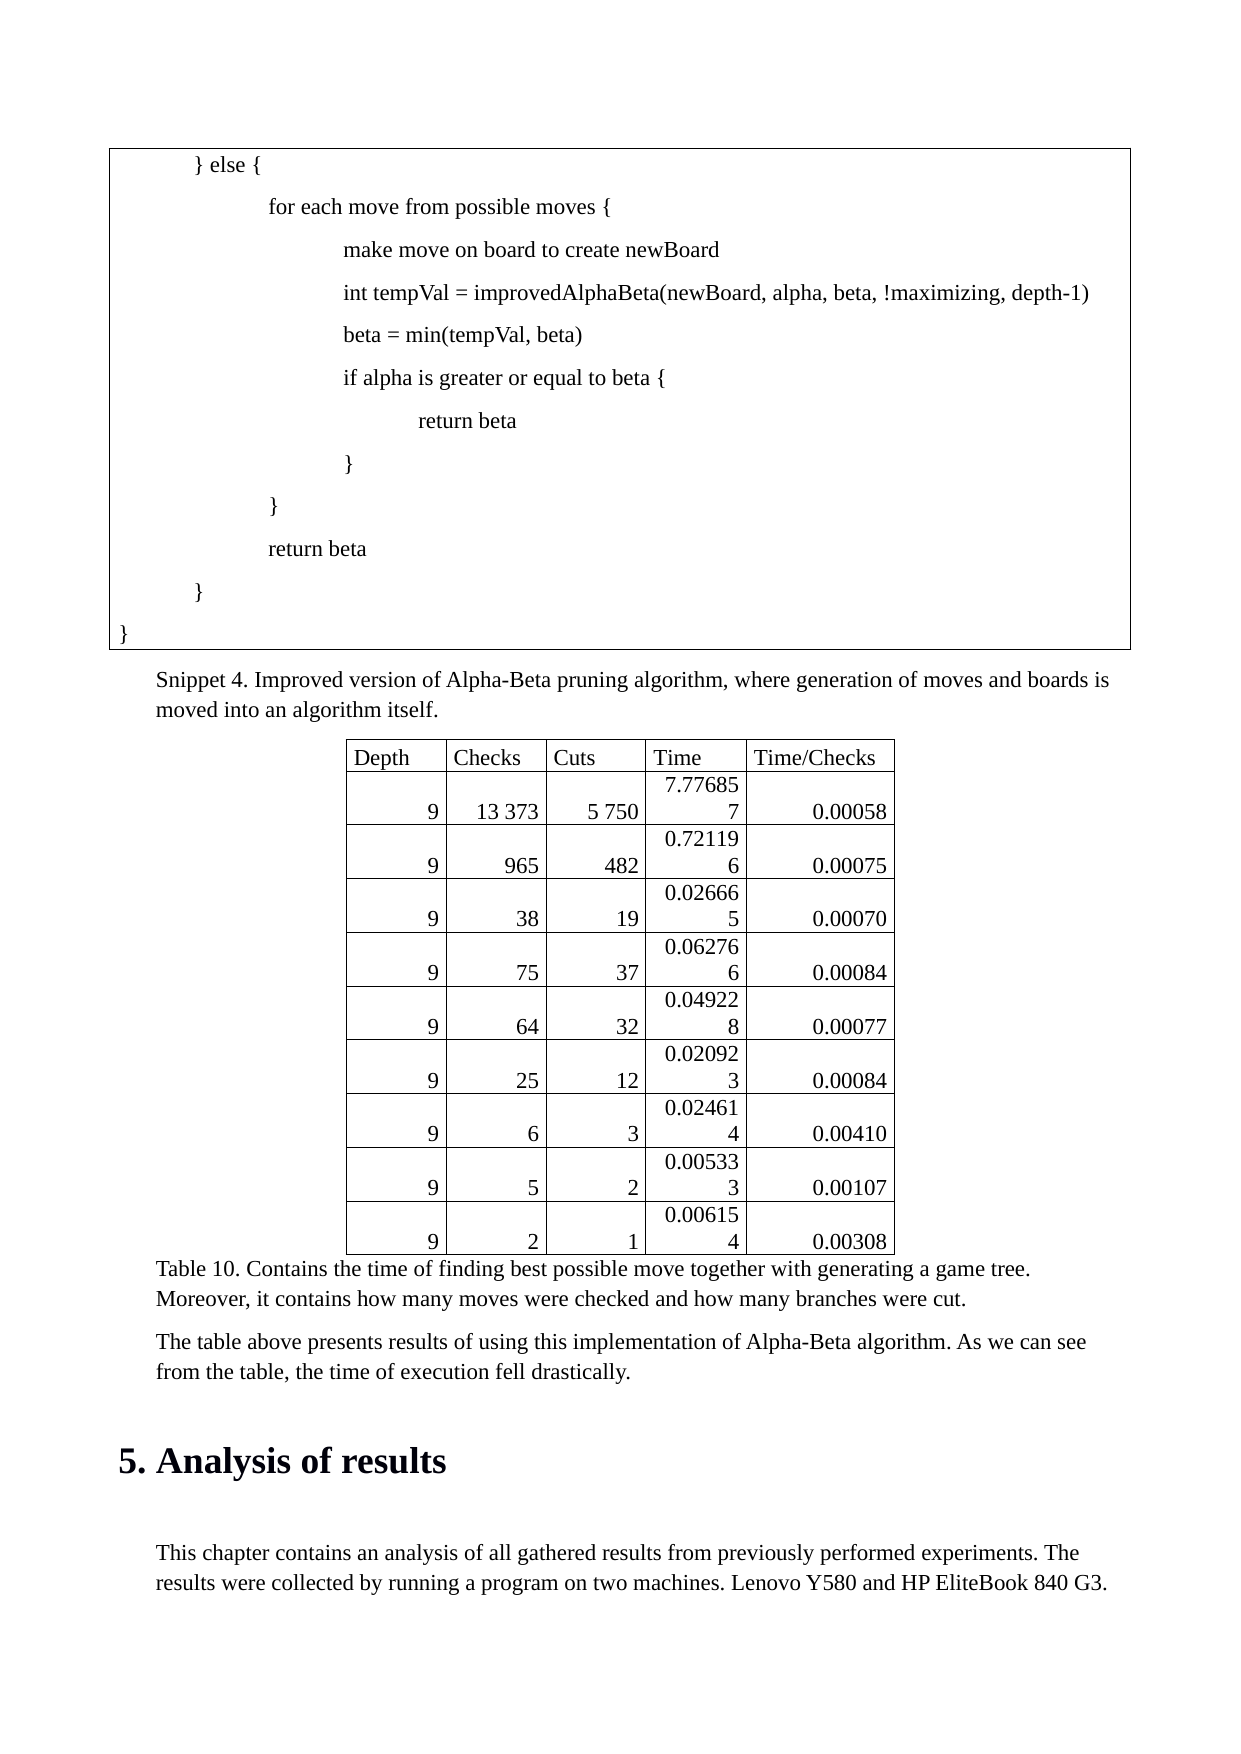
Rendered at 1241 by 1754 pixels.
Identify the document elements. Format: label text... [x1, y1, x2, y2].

table_cell 7.776857 [646, 772, 746, 824]
table_cell 13 373 [447, 772, 546, 824]
subtitle Analysis of results [118, 1439, 1122, 1482]
table_cell 5 [447, 1148, 546, 1201]
table_cell 32 [547, 987, 645, 1039]
text for each move from possible moves { [110, 190, 1130, 220]
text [156, 1539, 1122, 1596]
table_cell 9 [347, 933, 446, 986]
table_header Cuts [547, 740, 645, 771]
table_header Depth [347, 740, 446, 771]
text } [110, 617, 1130, 649]
table_cell 38 [447, 879, 546, 932]
table_cell 37 [547, 933, 645, 986]
text if alpha is greater or equal to beta { [110, 361, 1130, 391]
table_cell 9 [347, 1040, 446, 1093]
table_cell 25 [447, 1040, 546, 1093]
text return beta [110, 532, 1130, 561]
table_cell 9 [347, 825, 446, 878]
table_cell 482 [547, 825, 645, 878]
table_cell 2 [447, 1202, 546, 1254]
text Snippet 4. Improved version of Alpha-Beta pruning algorithm, where generation of moves and boards is moved into an algorithm itself. [156, 666, 1122, 723]
table_cell 0.020923 [646, 1040, 746, 1093]
text } [110, 575, 1130, 604]
table_cell 0.00410 [747, 1094, 894, 1147]
table_cell 0.00107 [747, 1148, 894, 1201]
text The table above presents results of using this implementation of Alpha-Beta algorithm. As we can see from the table, the time of execution fell drastically. [156, 1328, 1122, 1385]
table_cell 0.006154 [646, 1202, 746, 1254]
table_cell 0.026665 [646, 879, 746, 932]
text } [110, 447, 1130, 476]
text } else { [110, 149, 1130, 177]
table_cell 0.721196 [646, 825, 746, 878]
table_cell 19 [547, 879, 645, 932]
table_cell 75 [447, 933, 546, 986]
text Table 10. Contains the time of finding best possible move together with generating a game tree. Moreover, it contains how many moves were checked and how many branches were cut. [156, 1255, 1122, 1312]
table_cell 0.00084 [747, 1040, 894, 1093]
table_cell 0.00308 [747, 1202, 894, 1254]
text return beta [110, 404, 1130, 433]
table_cell 0.00084 [747, 933, 894, 986]
table_cell 9 [347, 1148, 446, 1201]
table_cell 9 [347, 1202, 446, 1254]
table_cell 0.00058 [747, 772, 894, 824]
text } [110, 489, 1130, 519]
table_cell 0.005333 [646, 1148, 746, 1201]
table_cell 0.049228 [646, 987, 746, 1039]
table_cell 6 [447, 1094, 546, 1147]
table_cell 9 [347, 879, 446, 932]
table_cell 0.00070 [747, 879, 894, 932]
text beta = min(tempVal, beta) [110, 318, 1130, 348]
table_cell 0.024614 [646, 1094, 746, 1147]
table_cell 0.00075 [747, 825, 894, 878]
table_cell 0.062766 [646, 933, 746, 986]
table_header Time [646, 740, 746, 771]
table_header Checks [447, 740, 546, 771]
table_cell 1 [547, 1202, 645, 1254]
table_cell 2 [547, 1148, 645, 1201]
table_header Time/Checks [747, 740, 894, 771]
table_cell 5 750 [547, 772, 645, 824]
table_cell 9 [347, 772, 446, 824]
table_cell 64 [447, 987, 546, 1039]
text make move on board to create newBoard [110, 233, 1130, 262]
table_cell 9 [347, 1094, 446, 1147]
table_cell 9 [347, 987, 446, 1039]
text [110, 276, 1130, 305]
table_cell 965 [447, 825, 546, 878]
table_cell 0.00077 [747, 987, 894, 1039]
table_cell 3 [547, 1094, 645, 1147]
table_cell 12 [547, 1040, 645, 1093]
